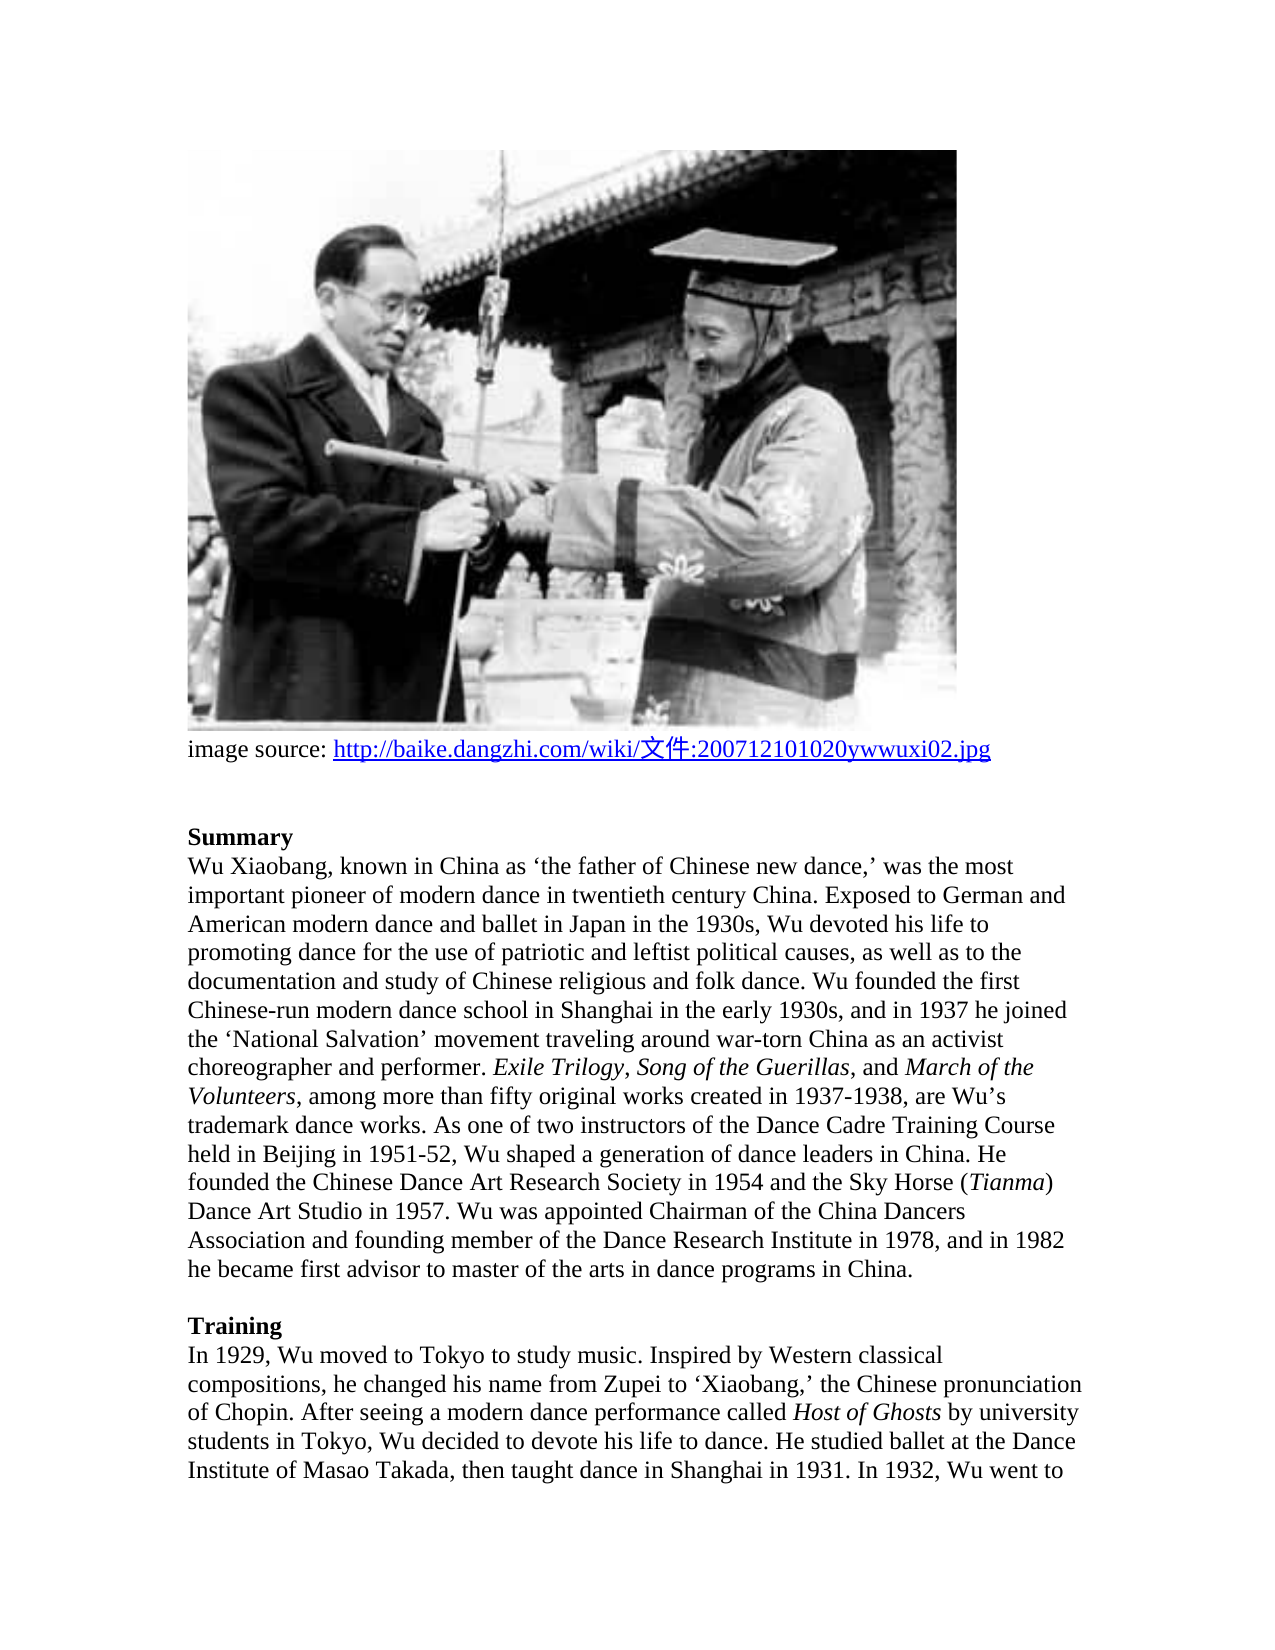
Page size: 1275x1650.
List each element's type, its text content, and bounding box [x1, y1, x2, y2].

text image source: http://baike.dangzhi.com/wiki/文件:200712101020ywwuxi02.jpg [187, 731, 1087, 765]
text Training [187, 1311, 1087, 1340]
text Wu Xiaobang, known in China as ‘the father of Chinese new dance,’ was the most important pioneer of modern dance in twentieth century China. Exposed to German and American modern dance and ballet in Japan in the 1930s, Wu devoted his life to promoting dance for the use of patriotic and leftist political causes, as well as to the documentation and study of Chinese religious and folk dance. Wu founded the first Chinese-run modern dance school in Shanghai in the early 1930s, and in 1937 he joined the ‘National Salvation’ movement traveling around war-torn China as an activist choreographer and performer. Exile Trilogy, Song of the Guerillas, and March of the Volunteers, among more than fifty original works created in 1937-1938, are Wu’s trademark dance works. As one of two instructors of the Dance Cadre Training Course held in Beijing in 1951-52, Wu shaped a generation of dance leaders in China. He founded the Chinese Dance Art Research Society in 1954 and the Sky Horse (Tianma) Dance Art Studio in 1957. Wu was appointed Chairman of the China Dancers Association and founding member of the Dance Research Institute in 1978, and in 1982 he became first advisor to master of the arts in dance programs in China. [187, 851, 1087, 1282]
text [187, 1340, 1087, 1484]
picture [187, 150, 957, 731]
text Summary [187, 822, 1087, 851]
